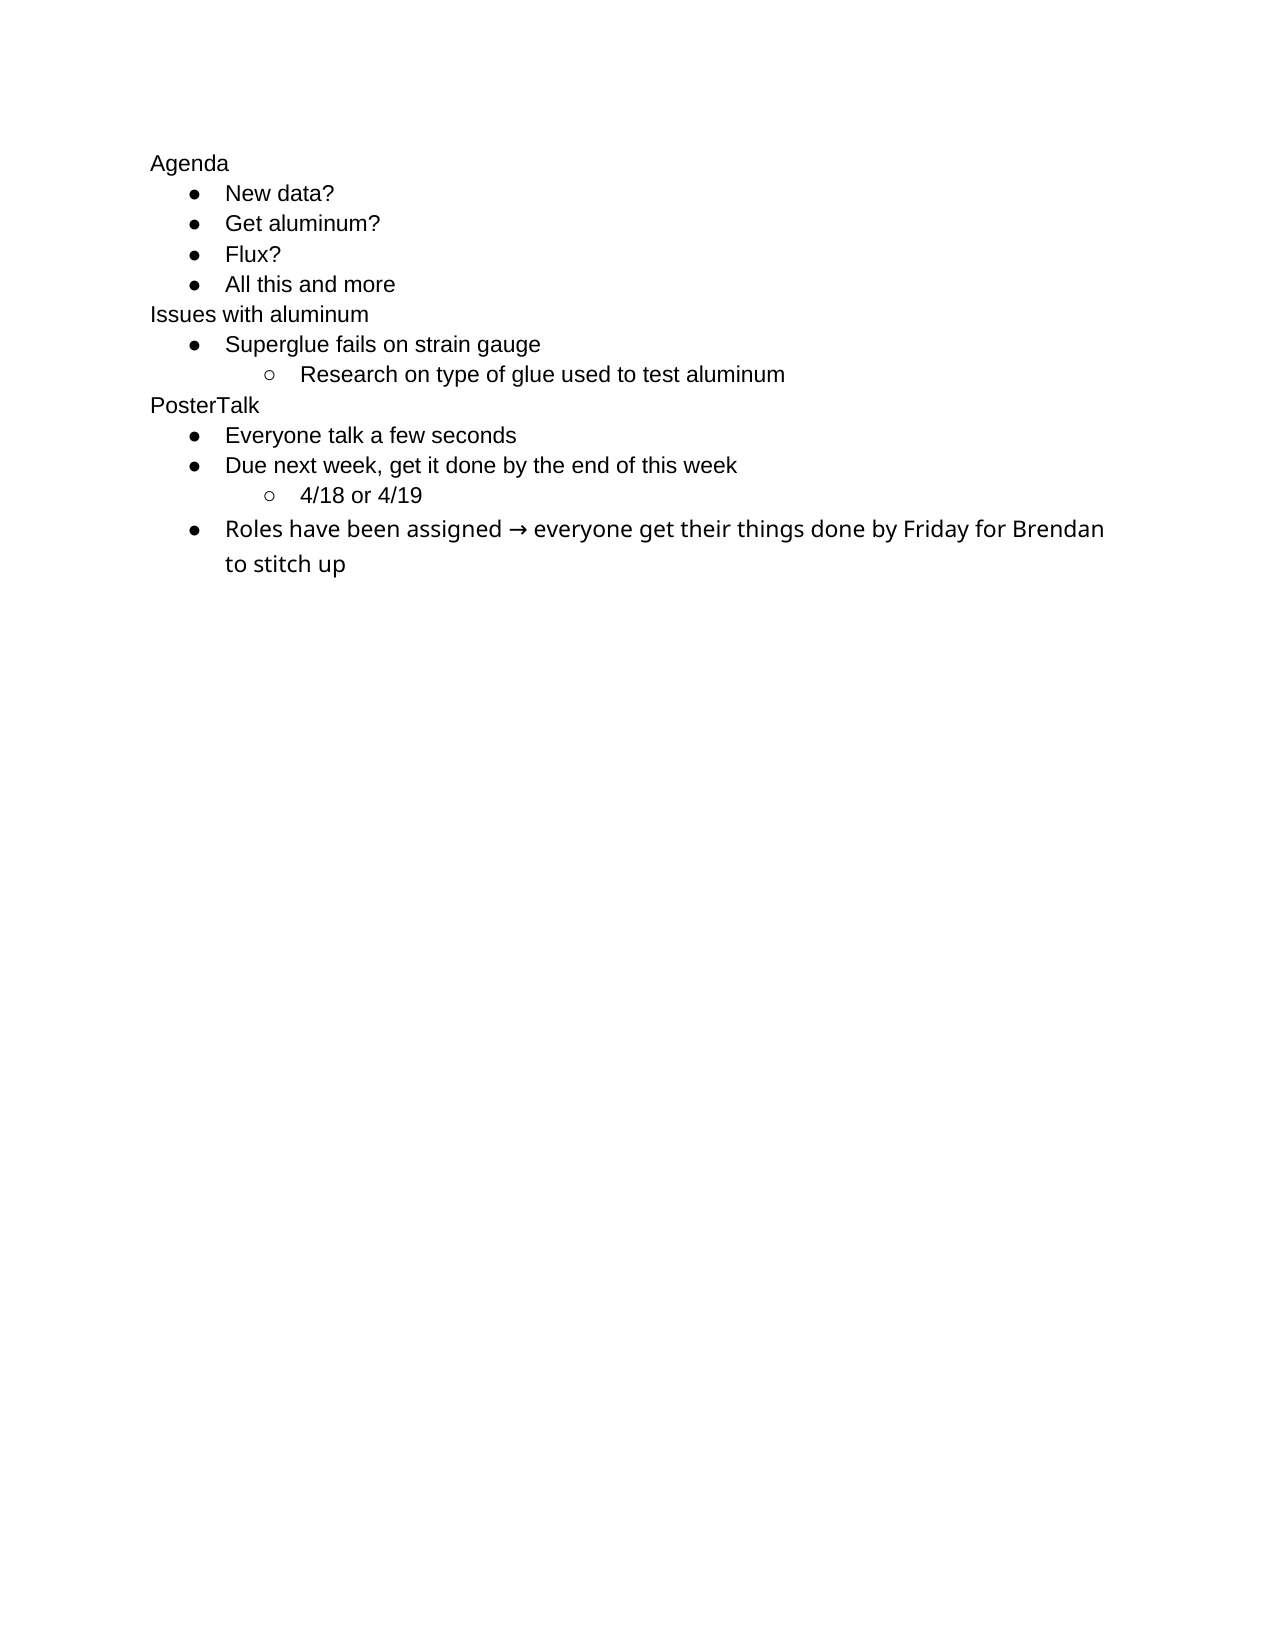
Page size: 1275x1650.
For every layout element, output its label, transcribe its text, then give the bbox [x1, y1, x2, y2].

text Issues with aluminum [150, 301, 1125, 327]
list Research on type of glue used to test aluminum [262, 361, 1125, 388]
list Flux? [187, 241, 1125, 267]
list Due next week, get it done by the end of this week [187, 452, 1125, 478]
text Agenda [150, 150, 1125, 176]
list All this and more [187, 271, 1125, 297]
list Get aluminum? [187, 210, 1125, 237]
text PosterTalk [150, 392, 1125, 418]
list Superglue fails on strain gauge [187, 331, 1125, 358]
list 4/18 or 4/19 [262, 482, 1125, 509]
list Roles have been assigned → everyone get their things done by Friday for Brendan to stitch up [187, 512, 1125, 580]
list New data? [187, 180, 1125, 207]
list Everyone talk a few seconds [187, 422, 1125, 448]
